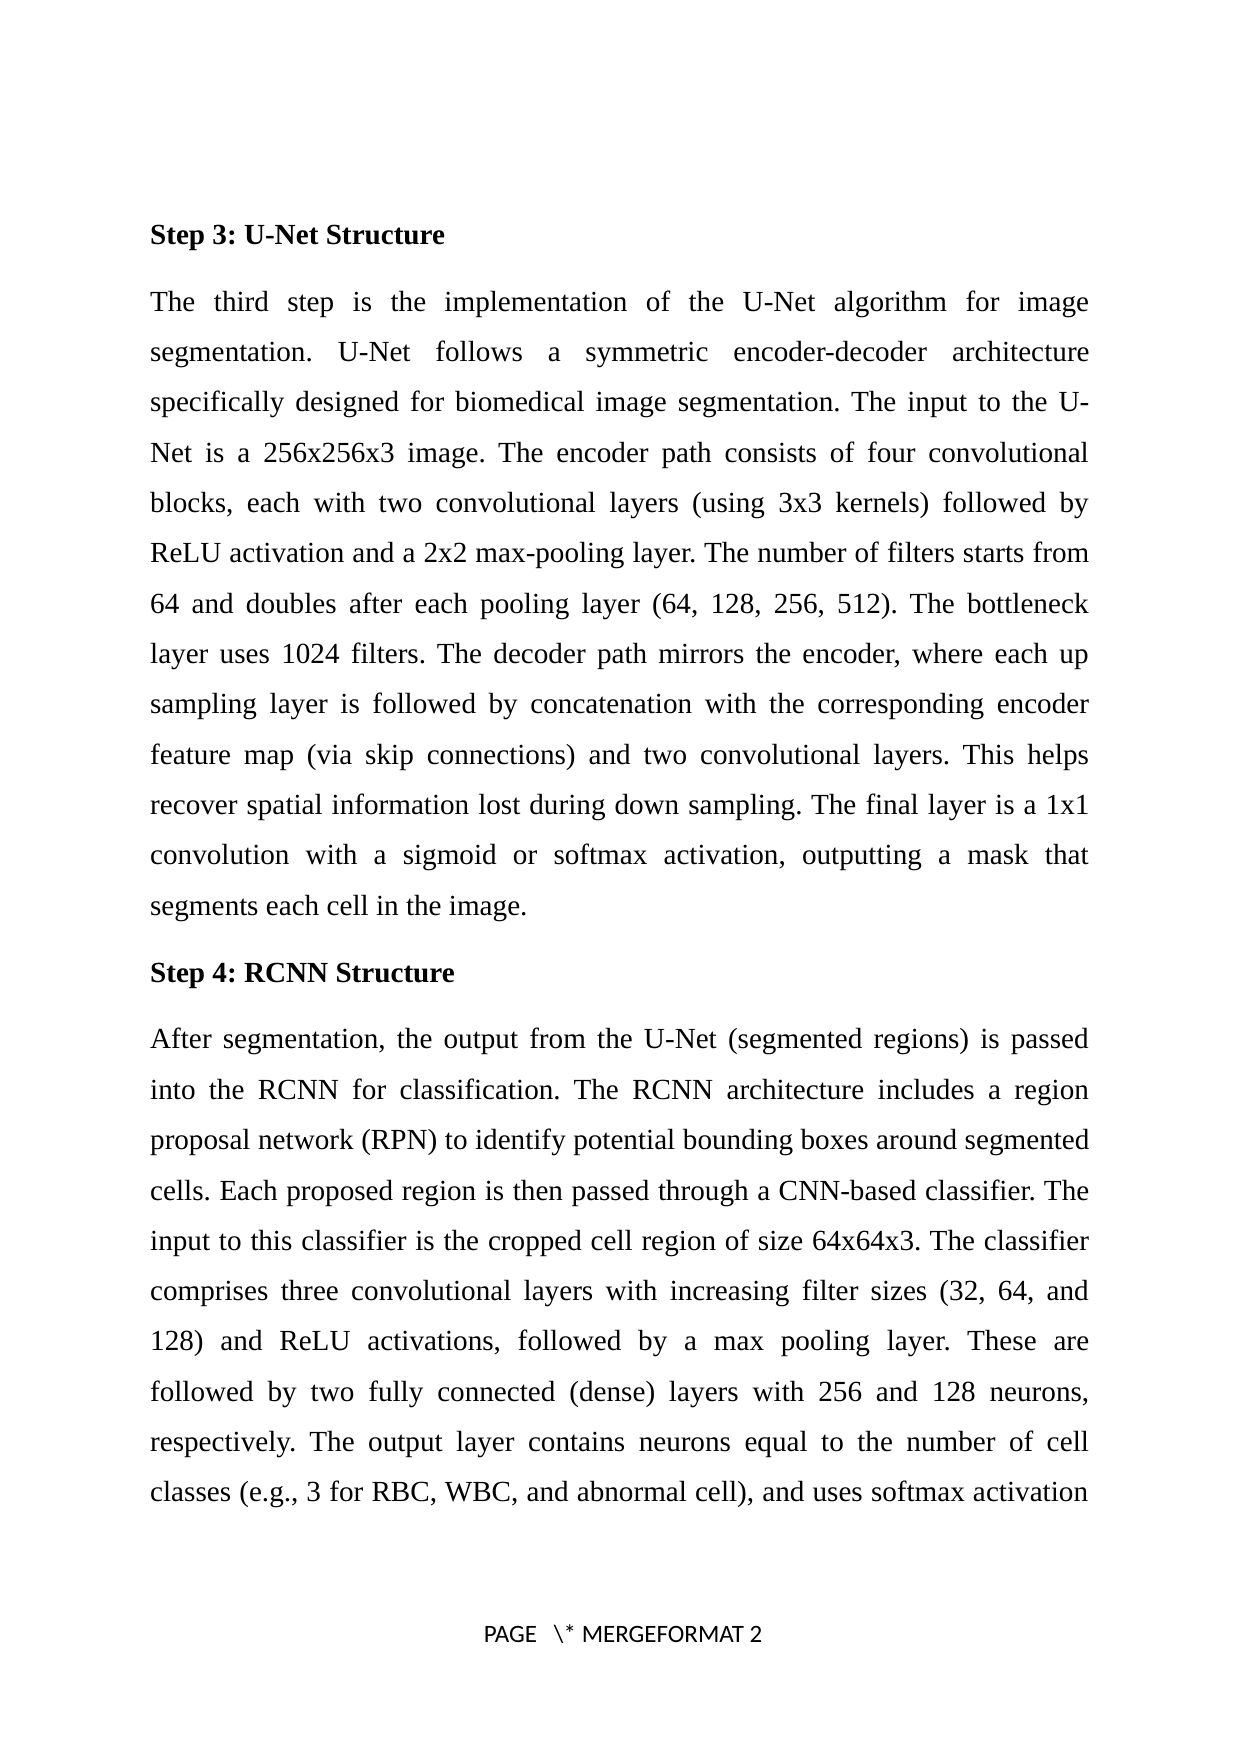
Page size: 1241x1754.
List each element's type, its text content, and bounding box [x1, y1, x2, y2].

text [150, 1022, 1090, 1508]
text Step 4: RCNN Structure [150, 955, 1090, 988]
text Step 3: U-Net Structure [150, 217, 1090, 251]
text The third step is the implementation of the U-Net algorithm for image segmentation. U-Net follows a symmetric encoder-decoder architecture specifically designed for biomedical image segmentation. The input to the U-Net is a 256x256x3 image. The encoder path consists of four convolutional blocks, each with two convolutional layers (using 3x3 kernels) followed by ReLU activation and a 2x2 max-pooling layer. The number of filters starts from 64 and doubles after each pooling layer (64, 128, 256, 512). The bottleneck layer uses 1024 filters. The decoder path mirrors the encoder, where each up sampling layer is followed by concatenation with the corresponding encoder feature map (via skip connections) and two convolutional layers. This helps recover spatial information lost during down sampling. The final layer is a 1x1 convolution with a sigmoid or softmax activation, outputting a mask that segments each cell in the image. [150, 284, 1090, 921]
